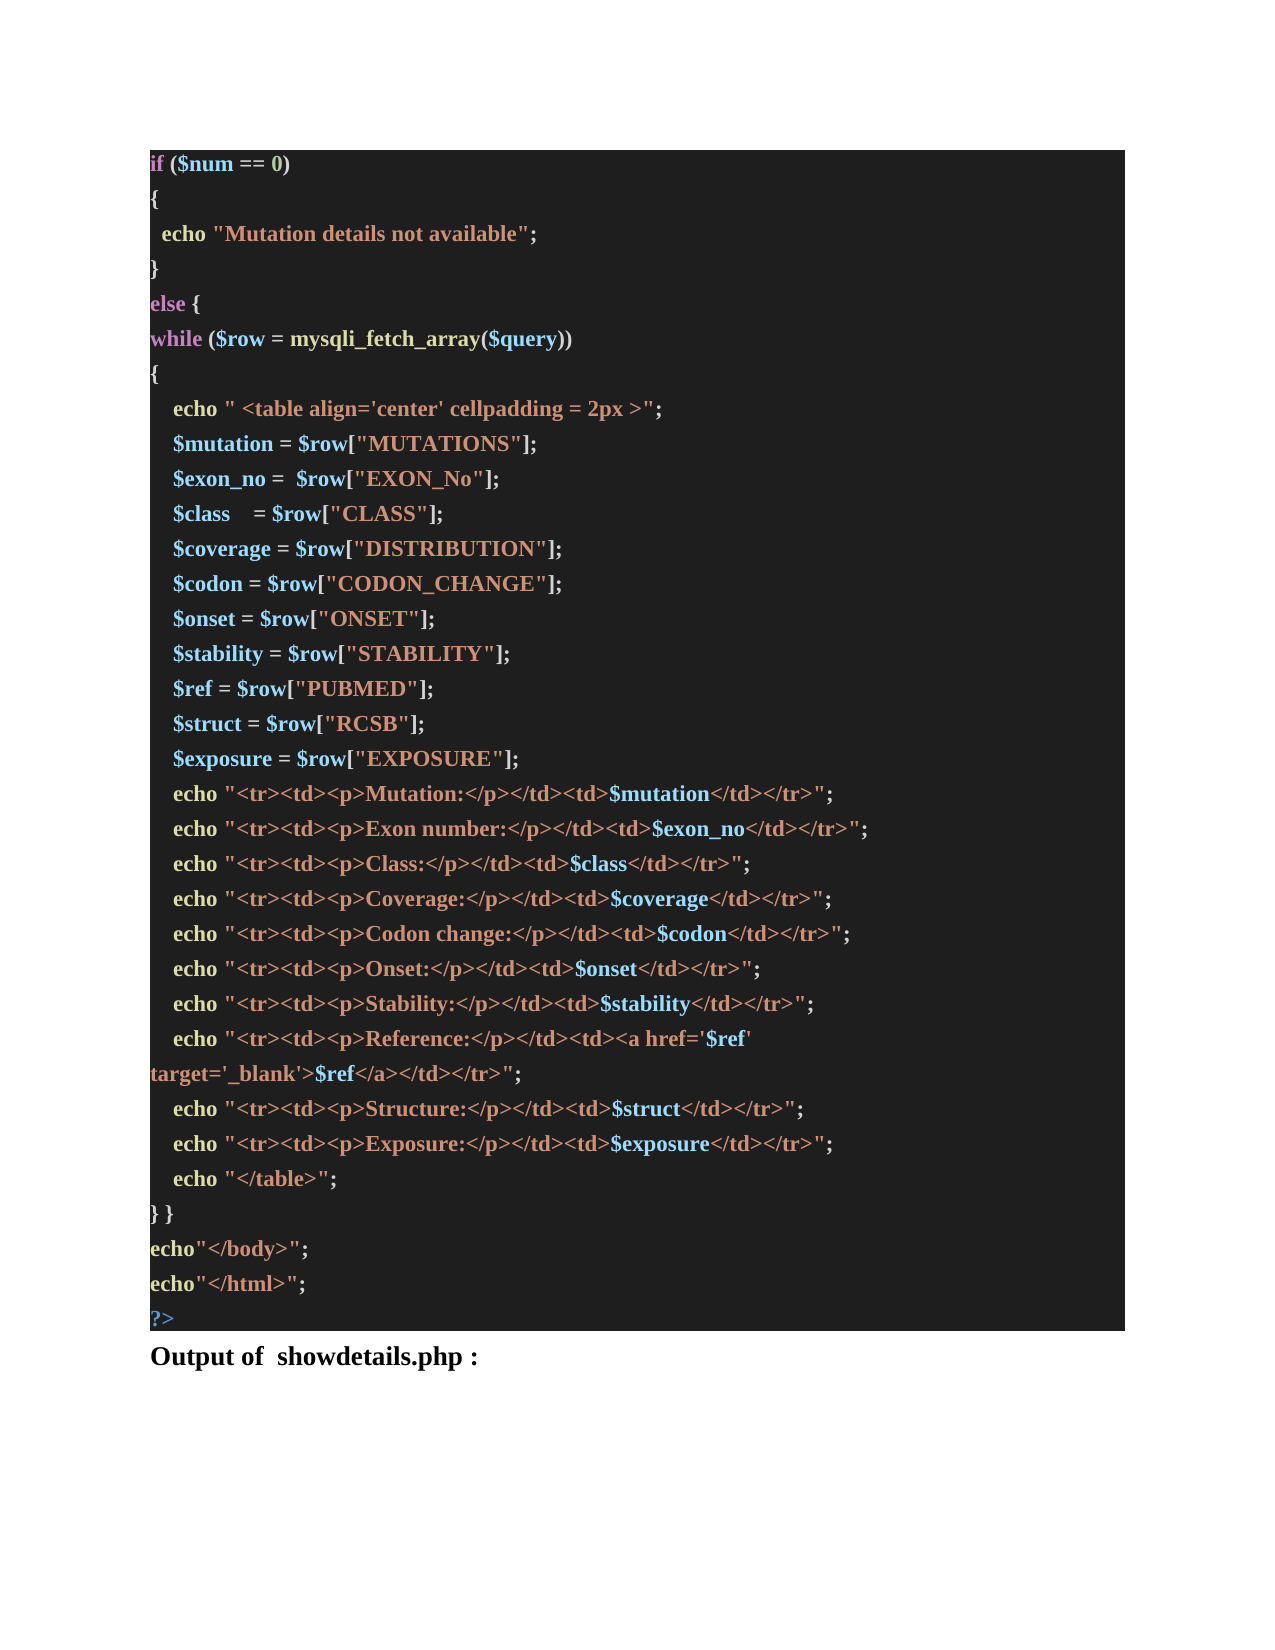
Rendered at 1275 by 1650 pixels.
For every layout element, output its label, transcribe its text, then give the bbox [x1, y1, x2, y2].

text echo "<tr><td><p>Structure:</p></td><td>$struct</td></tr>"; [150, 1095, 1125, 1121]
text echo "<tr><td><p>Stability:</p></td><td>$stability</td></tr>"; [150, 990, 1125, 1016]
text } [150, 255, 1125, 281]
text { [150, 185, 1125, 211]
text echo "<tr><td><p>Exon number:</p></td><td>$exon_no</td></tr>"; [150, 815, 1125, 841]
text echo "<tr><td><p>Codon change:</p></td><td>$codon</td></tr>"; [150, 920, 1125, 946]
text { [150, 360, 1125, 386]
text while ($row = mysqli_fetch_array($query)) [150, 325, 1125, 351]
text $ref = $row["PUBMED"]; [150, 675, 1125, 701]
text $struct = $row["RCSB"]; [150, 710, 1125, 736]
text $codon = $row["CODON_CHANGE"]; [150, 570, 1125, 596]
text echo "<tr><td><p>Onset:</p></td><td>$onset</td></tr>"; [150, 955, 1125, 981]
text echo"</body>"; [150, 1235, 1125, 1261]
text echo "</table>"; [150, 1165, 1125, 1191]
text echo "<tr><td><p>Coverage:</p></td><td>$coverage</td></tr>"; [150, 885, 1125, 911]
text echo " <table align='center' cellpadding = 2px >"; [150, 395, 1125, 421]
text echo "<tr><td><p>Mutation:</p></td><td>$mutation</td></tr>"; [150, 780, 1125, 806]
text else { [150, 290, 1125, 316]
text $stability = $row["STABILITY"]; [150, 640, 1125, 666]
text echo "<tr><td><p>Reference:</p></td><td><a href='$ref' target='_blank'>$ref</a></td></tr>"; [150, 1025, 1125, 1086]
text echo"</html>"; [150, 1270, 1125, 1296]
text $exon_no = $row["EXON_No"]; [150, 465, 1125, 491]
text $coverage = $row["DISTRIBUTION"]; [150, 535, 1125, 561]
text echo "<tr><td><p>Class:</p></td><td>$class</td></tr>"; [150, 850, 1125, 876]
text ?> [150, 1305, 1125, 1331]
text $class = $row["CLASS"]; [150, 500, 1125, 526]
text $exposure = $row["EXPOSURE"]; [150, 745, 1125, 771]
text } } [150, 1200, 1125, 1226]
text echo "<tr><td><p>Exposure:</p></td><td>$exposure</td></tr>"; [150, 1130, 1125, 1156]
text Output of showdetails.php : [150, 1340, 1125, 1371]
text if ($num == 0) [150, 150, 1125, 176]
text $mutation = $row["MUTATIONS"]; [150, 430, 1125, 456]
text $onset = $row["ONSET"]; [150, 605, 1125, 631]
text echo "Mutation details not available"; [150, 220, 1125, 246]
